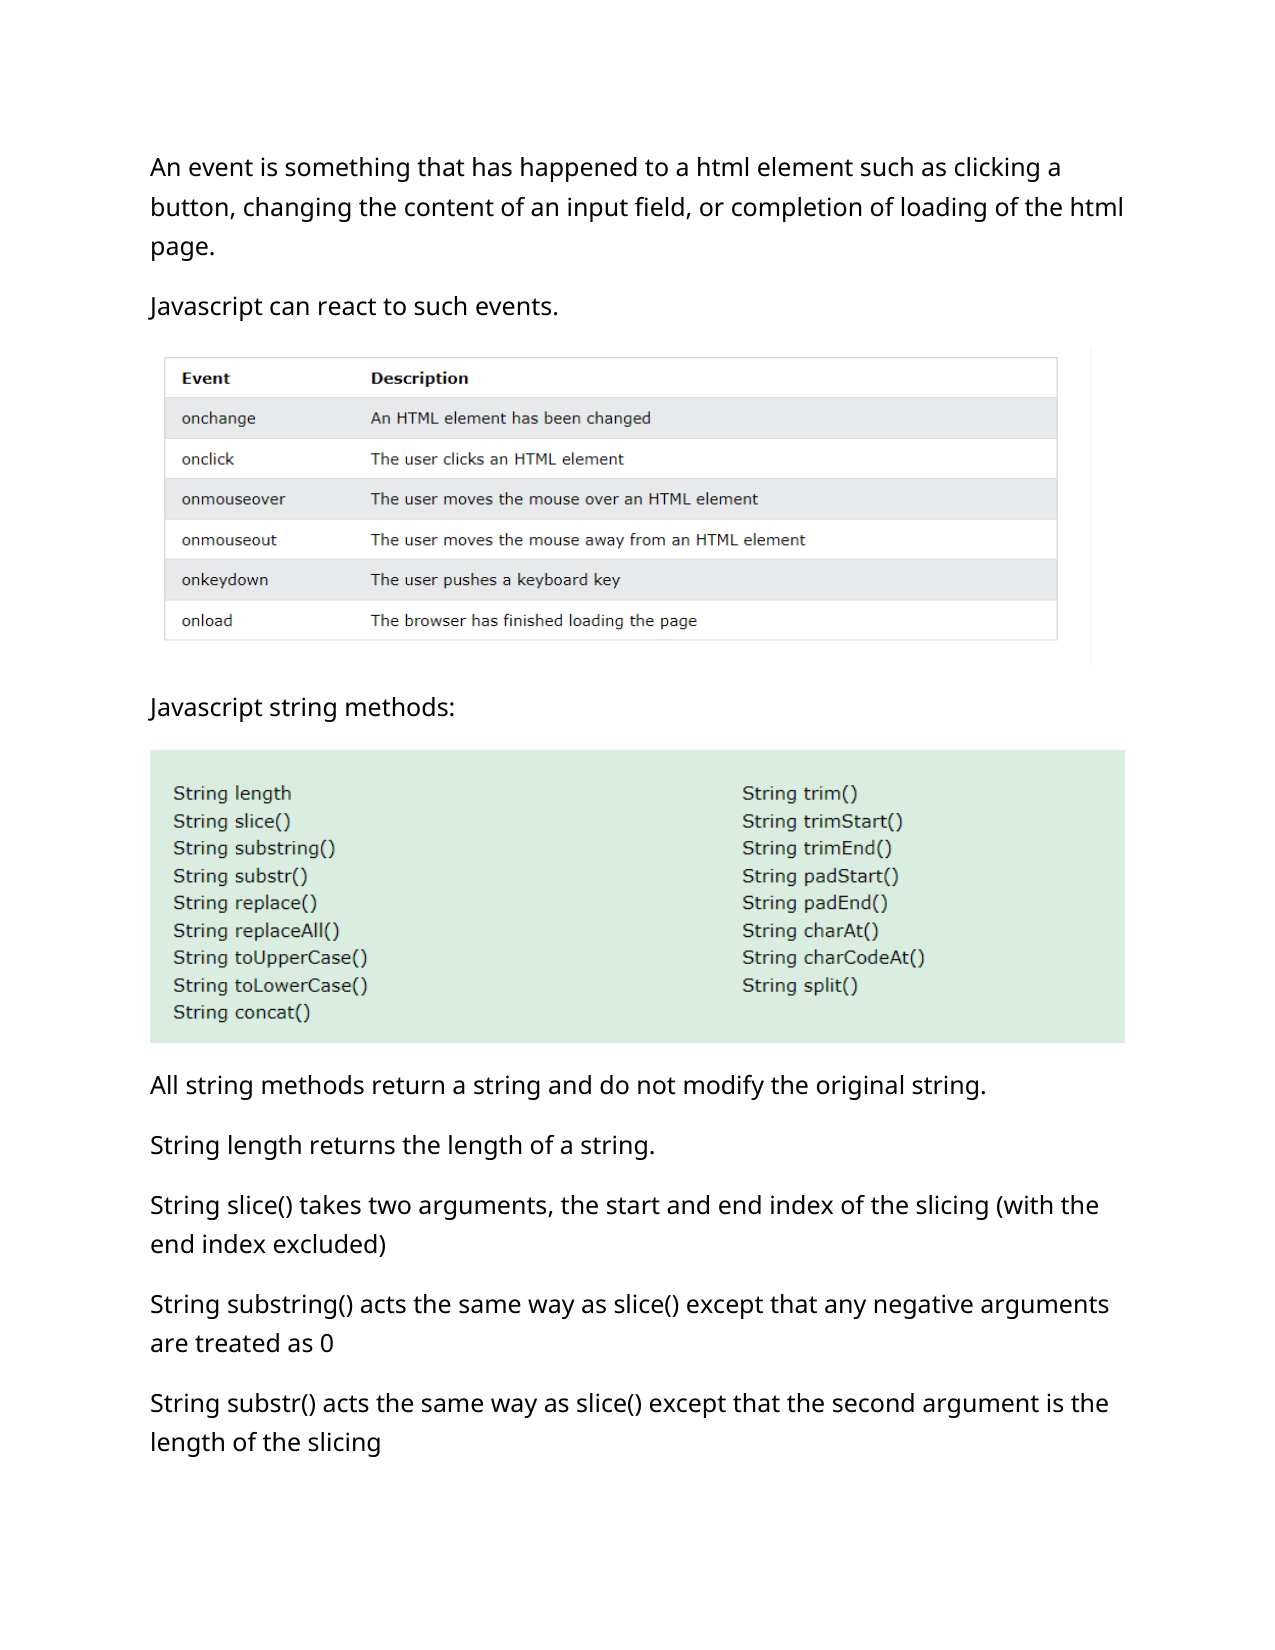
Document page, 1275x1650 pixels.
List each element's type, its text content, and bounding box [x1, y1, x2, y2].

text Javascript can react to such events. [150, 288, 1125, 322]
picture [150, 348, 1125, 666]
text All string methods return a string and do not modify the original string. [150, 1067, 1125, 1101]
picture [150, 750, 1125, 1043]
text String slice() takes two arguments, the start and end index of the slicing (with the end index excluded) [150, 1187, 1125, 1261]
text Javascript string methods: [150, 690, 1125, 724]
text An event is something that has happened to a html element such as clicking a button, changing the content of an input field, or completion of loading of the html page. [150, 150, 1125, 262]
text String substr() acts the same way as slice() except that the second argument is the length of the slicing [150, 1386, 1125, 1459]
text String length returns the length of a string. [150, 1127, 1125, 1161]
text String substring() acts the same way as slice() except that any negative arguments are treated as 0 [150, 1286, 1125, 1360]
